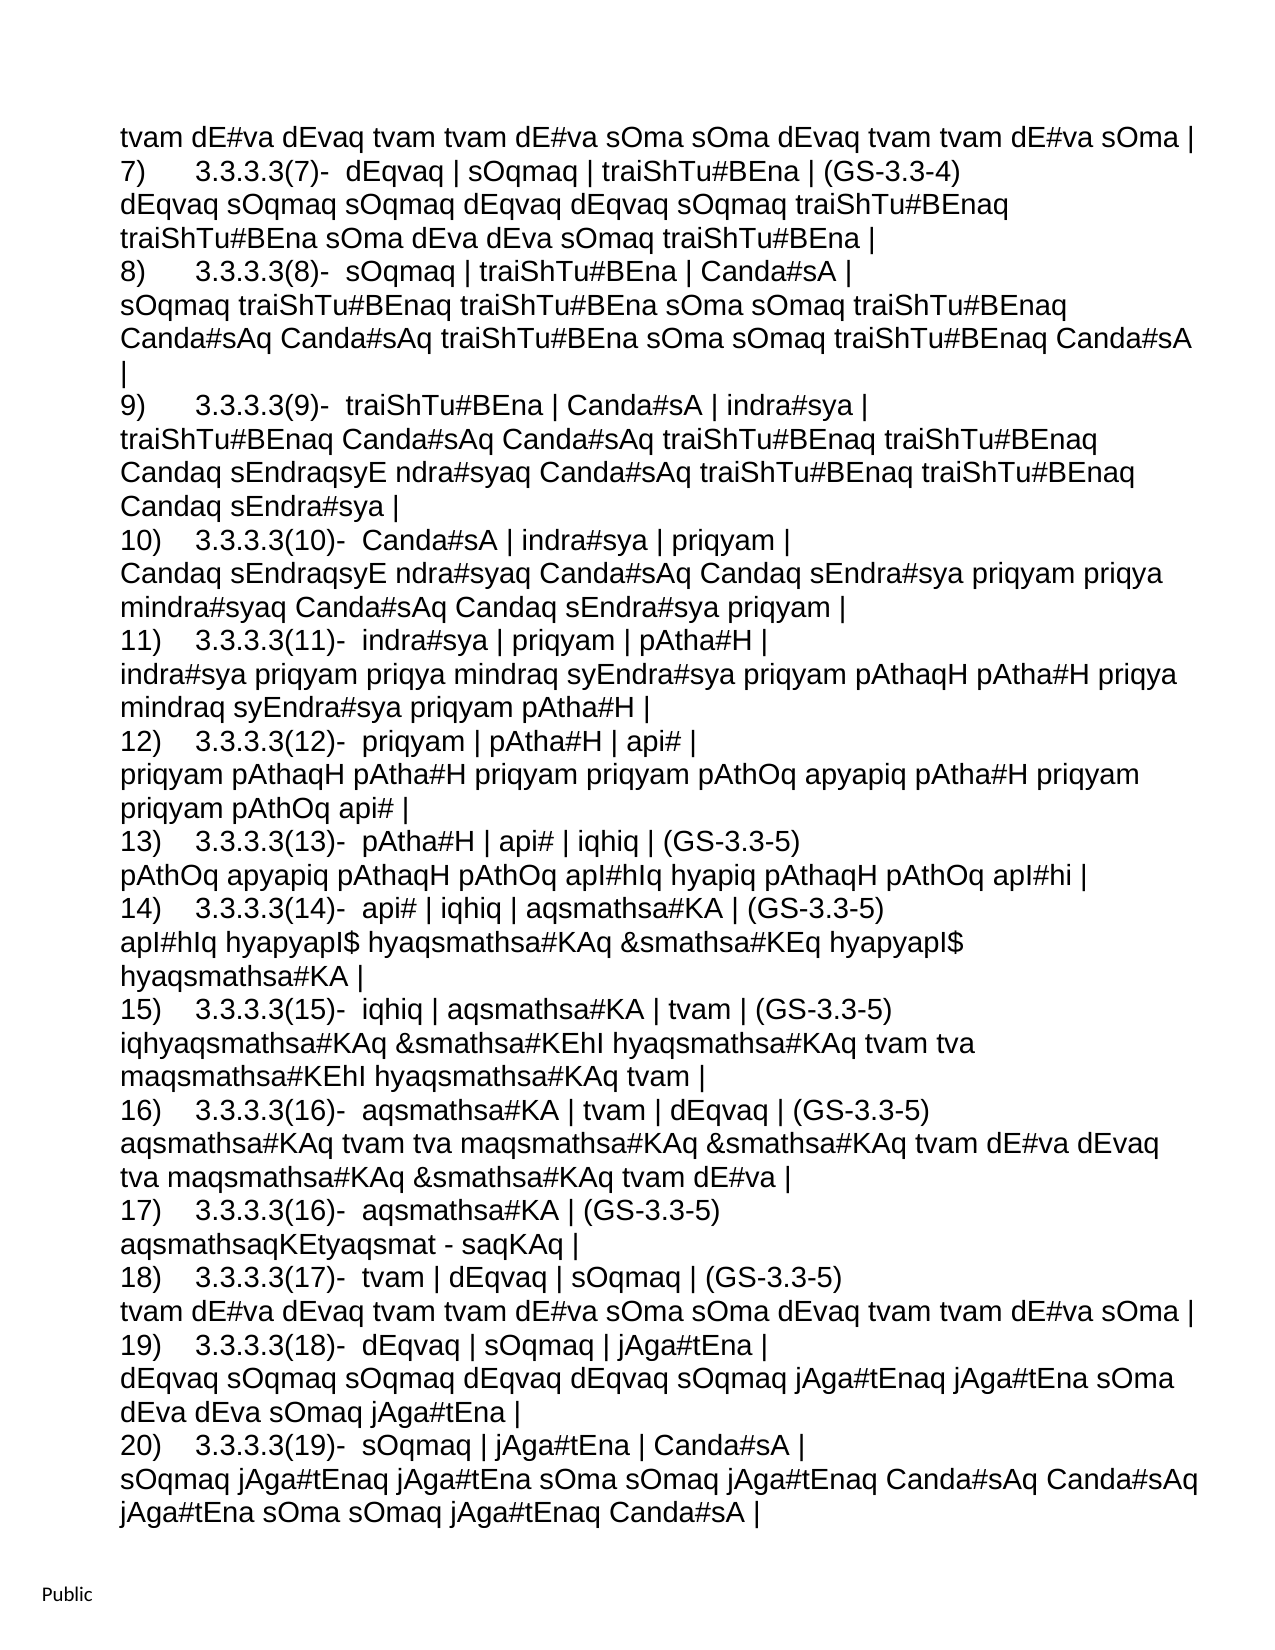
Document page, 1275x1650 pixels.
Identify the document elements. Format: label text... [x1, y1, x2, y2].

text 16) 3.3.3.3(16)- aqsmathsa#KA | tvam | dEqvaq | (GS-3.3-5) [120, 1093, 1200, 1126]
text 17) 3.3.3.3(16)- aqsmathsa#KA | (GS-3.3-5) [120, 1193, 1200, 1227]
text aqsmathsaqKEtyaqsmat - saqKAq | [120, 1227, 1200, 1260]
text dEqvaq sOqmaq sOqmaq dEqvaq dEqvaq sOqmaq traiShTu#BEnaq traiShTu#BEna sOma dEva dEva sOmaq traiShTu#BEna | [120, 187, 1200, 254]
text 13) 3.3.3.3(13)- pAtha#H | api# | iqhiq | (GS-3.3-5) [120, 824, 1200, 858]
text 19) 3.3.3.3(18)- dEqvaq | sOqmaq | jAga#tEna | [120, 1327, 1200, 1361]
text Candaq sEndraqsyE ndra#syaq Canda#sAq Candaq sEndra#sya priqyam priqya mindra#syaq Canda#sAq Candaq sEndra#sya priqyam | [120, 556, 1200, 623]
text dEqvaq sOqmaq sOqmaq dEqvaq dEqvaq sOqmaq jAga#tEnaq jAga#tEna sOma dEva dEva sOmaq jAga#tEna | [120, 1361, 1200, 1428]
text 7) 3.3.3.3(7)- dEqvaq | sOqmaq | traiShTu#BEna | (GS-3.3-4) [120, 153, 1200, 187]
text apI#hIq hyapyapI$ hyaqsmathsa#KAq &smathsa#KEq hyapyapI$ hyaqsmathsa#KA | [120, 925, 1200, 992]
text tvam dE#va dEvaq tvam tvam dE#va sOma sOma dEvaq tvam tvam dE#va sOma | [120, 1294, 1200, 1327]
text 8) 3.3.3.3(8)- sOqmaq | traiShTu#BEna | Canda#sA | [120, 254, 1200, 288]
text 18) 3.3.3.3(17)- tvam | dEqvaq | sOqmaq | (GS-3.3-5) [120, 1260, 1200, 1294]
text traiShTu#BEnaq Canda#sAq Canda#sAq traiShTu#BEnaq traiShTu#BEnaq Candaq sEndraqsyE ndra#syaq Canda#sAq traiShTu#BEnaq traiShTu#BEnaq Candaq sEndra#sya | [120, 422, 1200, 522]
text aqsmathsa#KAq tvam tva maqsmathsa#KAq &smathsa#KAq tvam dE#va dEvaq tva maqsmathsa#KAq &smathsa#KAq tvam dE#va | [120, 1126, 1200, 1193]
text pAthOq apyapiq pAthaqH pAthOq apI#hIq hyapiq pAthaqH pAthOq apI#hi | [120, 858, 1200, 891]
text sOqmaq traiShTu#BEnaq traiShTu#BEna sOma sOmaq traiShTu#BEnaq Canda#sAq Canda#sAq traiShTu#BEna sOma sOmaq traiShTu#BEnaq Canda#sA | [120, 288, 1200, 388]
text 14) 3.3.3.3(14)- api# | iqhiq | aqsmathsa#KA | (GS-3.3-5) [120, 891, 1200, 925]
text sOqmaq jAga#tEnaq jAga#tEna sOma sOmaq jAga#tEnaq Canda#sAq Canda#sAq jAga#tEna sOma sOmaq jAga#tEnaq Canda#sA | [120, 1462, 1200, 1529]
text 9) 3.3.3.3(9)- traiShTu#BEna | Canda#sA | indra#sya | [120, 388, 1200, 422]
text 20) 3.3.3.3(19)- sOqmaq | jAga#tEna | Canda#sA | [120, 1428, 1200, 1462]
text 11) 3.3.3.3(11)- indra#sya | priqyam | pAtha#H | [120, 623, 1200, 657]
text 10) 3.3.3.3(10)- Canda#sA | indra#sya | priqyam | [120, 522, 1200, 556]
text 12) 3.3.3.3(12)- priqyam | pAtha#H | api# | [120, 724, 1200, 757]
text indra#sya priqyam priqya mindraq syEndra#sya priqyam pAthaqH pAtha#H priqya mindraq syEndra#sya priqyam pAtha#H | [120, 657, 1200, 724]
text tvam dE#va dEvaq tvam tvam dE#va sOma sOma dEvaq tvam tvam dE#va sOma | [120, 120, 1200, 153]
text priqyam pAthaqH pAtha#H priqyam priqyam pAthOq apyapiq pAtha#H priqyam priqyam pAthOq api# | [120, 757, 1200, 824]
text 15) 3.3.3.3(15)- iqhiq | aqsmathsa#KA | tvam | (GS-3.3-5) [120, 992, 1200, 1026]
text iqhyaqsmathsa#KAq &smathsa#KEhI hyaqsmathsa#KAq tvam tva maqsmathsa#KEhI hyaqsmathsa#KAq tvam | [120, 1026, 1200, 1093]
